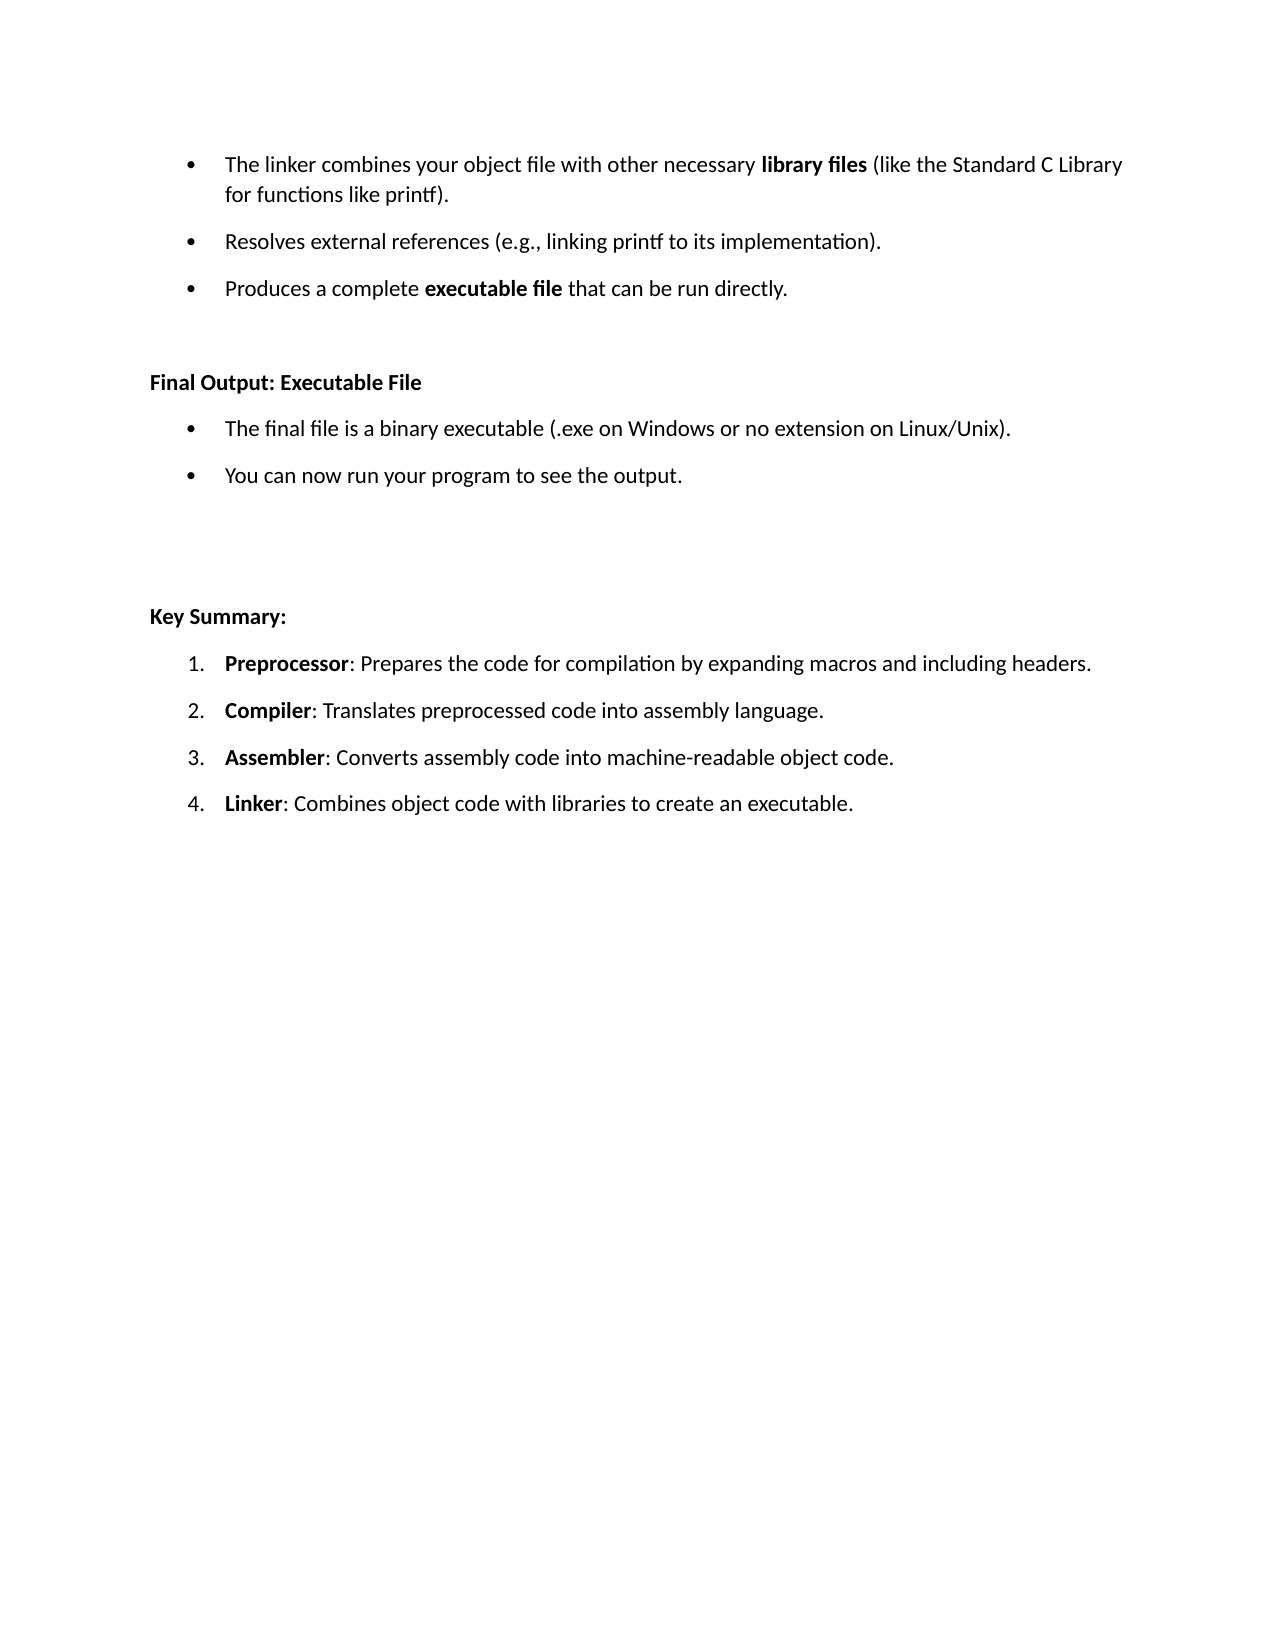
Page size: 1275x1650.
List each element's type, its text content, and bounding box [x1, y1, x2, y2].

list The final file is a binary executable (.exe on Windows or no extension on Linux/Unix). [187, 414, 1125, 443]
list Linker: Combines object code with libraries to create an executable. [187, 789, 1125, 818]
list Compiler: Translates preprocessed code into assembly language. [187, 696, 1125, 724]
text Key Summary: [150, 602, 1125, 630]
list Produces a complete executable file that can be run directly. [187, 274, 1125, 302]
list You can now run your program to see the output. [187, 461, 1125, 489]
text Final Output: Executable File [150, 368, 1125, 396]
list Resolves external references (e.g., linking printf to its implementation). [187, 227, 1125, 255]
list Assembler: Converts assembly code into machine-readable object code. [187, 743, 1125, 771]
list The linker combines your object file with other necessary library files (like the Standard C Library for functions like printf). [187, 150, 1125, 208]
list Preprocessor: Prepares the code for compilation by expanding macros and including headers. [187, 649, 1125, 677]
